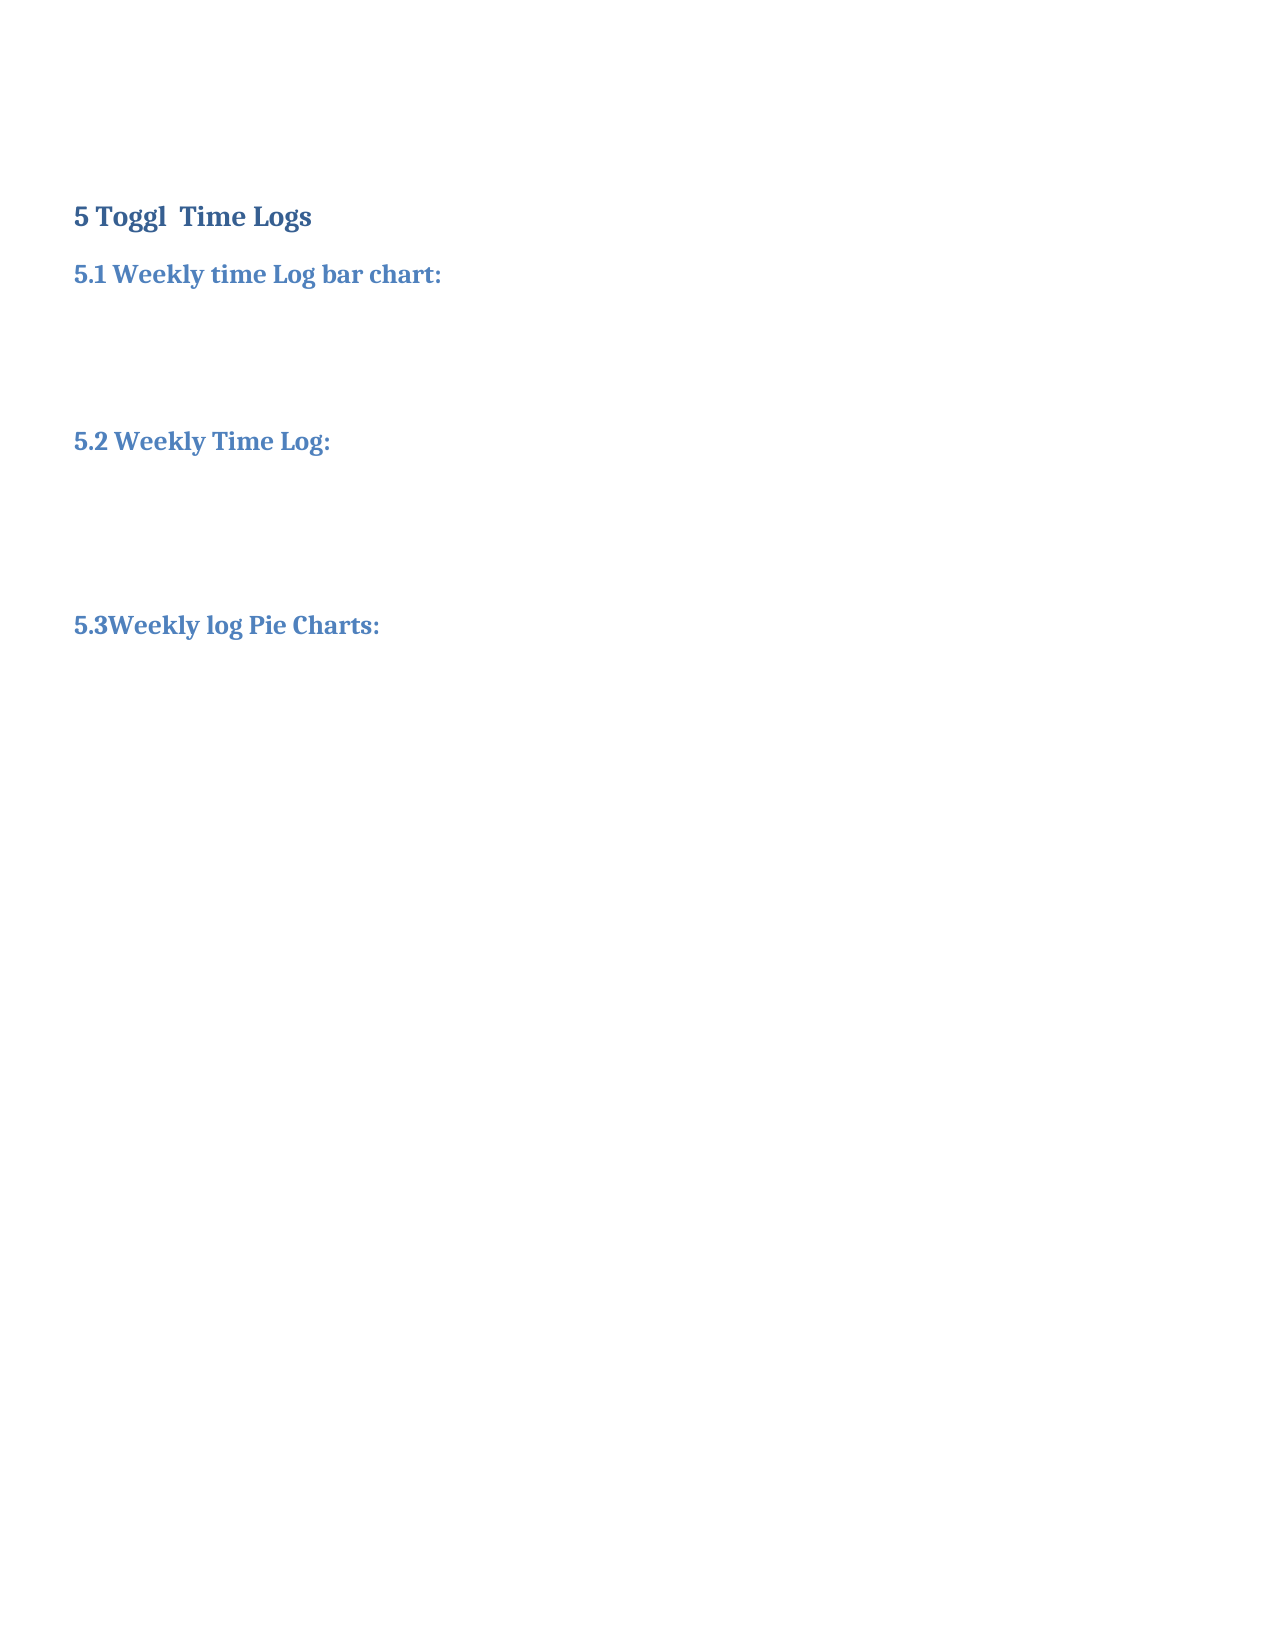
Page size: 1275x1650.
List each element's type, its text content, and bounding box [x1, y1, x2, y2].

subtitle 5.2 Weekly Time Log: [74, 426, 1125, 457]
subtitle 5 Toggl Time Logs [74, 200, 1125, 233]
subtitle 5.1 Weekly time Log bar chart: [74, 259, 1125, 291]
subtitle 5.3Weekly log Pie Charts: [74, 610, 1125, 641]
